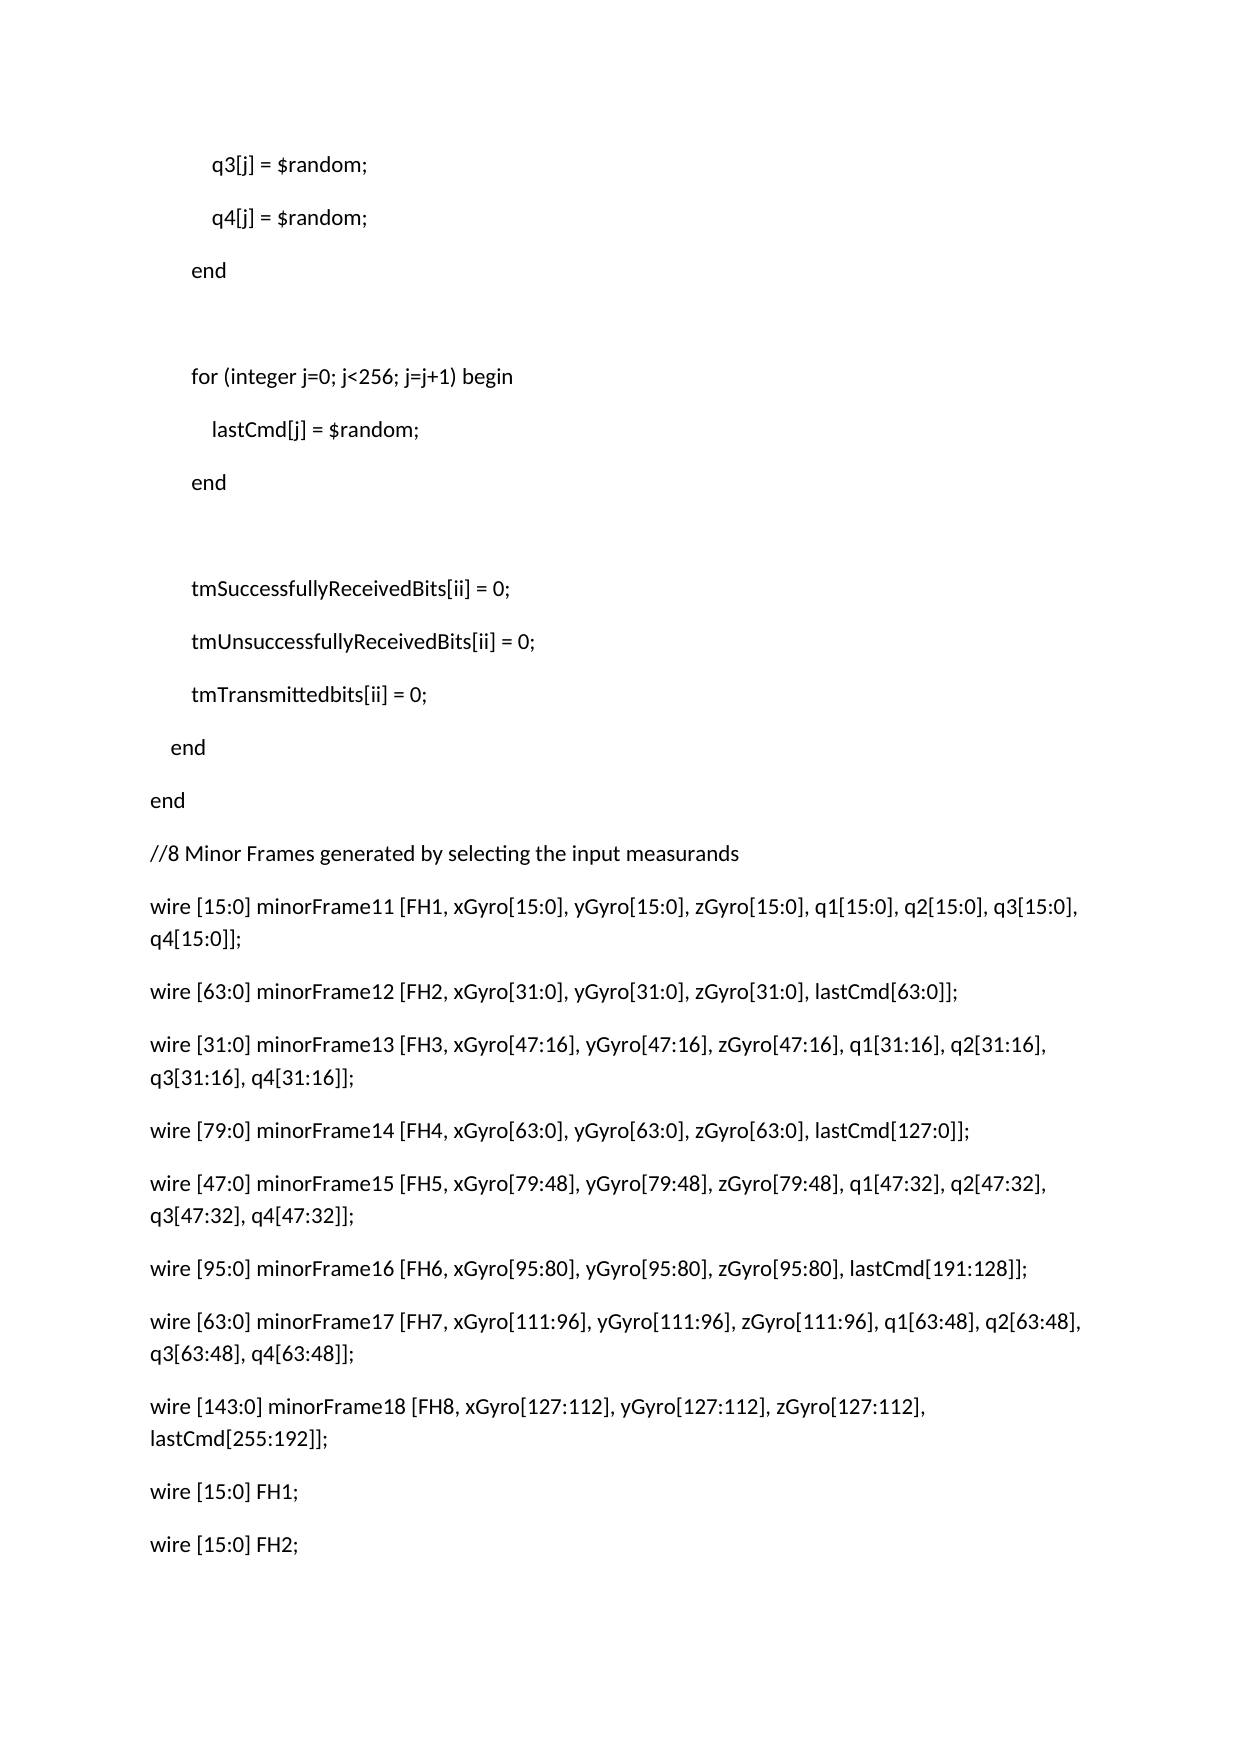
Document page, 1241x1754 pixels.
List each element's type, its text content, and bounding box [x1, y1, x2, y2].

text for (integer j=0; j<256; j=j+1) begin [150, 362, 1090, 390]
text wire [15:0] FH1; [150, 1477, 1090, 1505]
text wire [15:0] minorFrame11 [FH1, xGyro[15:0], yGyro[15:0], zGyro[15:0], q1[15:0], q2[15:0], q3[15:0], q4[15:0]]; [150, 892, 1090, 952]
text tmUnsuccessfullyReceivedBits[ii] = 0; [150, 627, 1090, 655]
text wire [95:0] minorFrame16 [FH6, xGyro[95:80], yGyro[95:80], zGyro[95:80], lastCmd[191:128]]; [150, 1254, 1090, 1282]
text wire [15:0] FH2; [150, 1530, 1090, 1558]
text //8 Minor Frames generated by selecting the input measurands [150, 839, 1090, 867]
text wire [47:0] minorFrame15 [FH5, xGyro[79:48], yGyro[79:48], zGyro[79:48], q1[47:32], q2[47:32], q3[47:32], q4[47:32]]; [150, 1169, 1090, 1229]
text wire [143:0] minorFrame18 [FH8, xGyro[127:112], yGyro[127:112], zGyro[127:112], lastCmd[255:192]]; [150, 1392, 1090, 1452]
text tmTransmittedbits[ii] = 0; [150, 680, 1090, 708]
text end [150, 733, 1090, 761]
text q3[j] = $random; [150, 150, 1090, 178]
text q4[j] = $random; [150, 203, 1090, 231]
text lastCmd[j] = $random; [150, 415, 1090, 443]
text wire [79:0] minorFrame14 [FH4, xGyro[63:0], yGyro[63:0], zGyro[63:0], lastCmd[127:0]]; [150, 1116, 1090, 1144]
text tmSuccessfullyReceivedBits[ii] = 0; [150, 574, 1090, 602]
text end [150, 256, 1090, 284]
text end [150, 468, 1090, 496]
text wire [63:0] minorFrame17 [FH7, xGyro[111:96], yGyro[111:96], zGyro[111:96], q1[63:48], q2[63:48], q3[63:48], q4[63:48]]; [150, 1307, 1090, 1367]
text wire [63:0] minorFrame12 [FH2, xGyro[31:0], yGyro[31:0], zGyro[31:0], lastCmd[63:0]]; [150, 977, 1090, 1006]
text end [150, 786, 1090, 814]
text wire [31:0] minorFrame13 [FH3, xGyro[47:16], yGyro[47:16], zGyro[47:16], q1[31:16], q2[31:16], q3[31:16], q4[31:16]]; [150, 1031, 1090, 1091]
